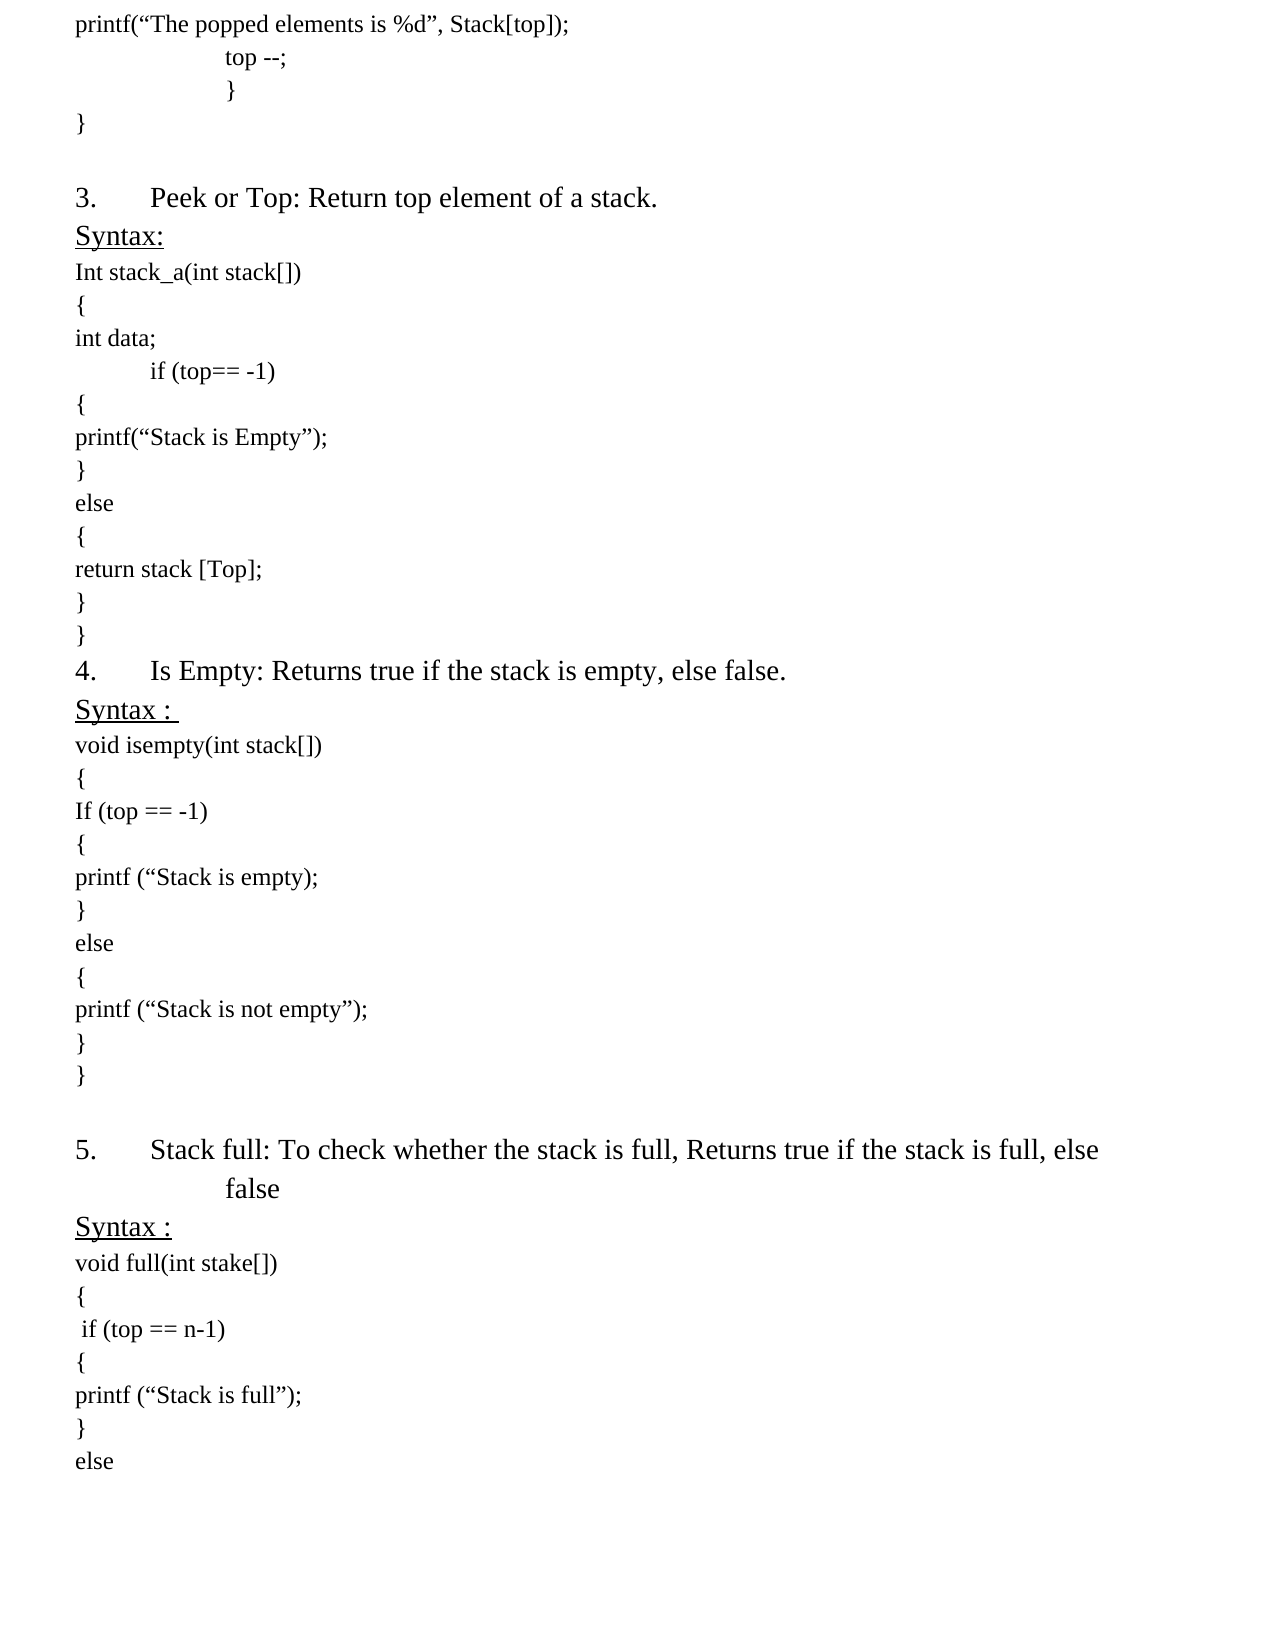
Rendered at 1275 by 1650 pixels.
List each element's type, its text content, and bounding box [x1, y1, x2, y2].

text printf (“Stack is not empty”); [75, 994, 1125, 1023]
text { [75, 389, 1125, 418]
text Syntax : [75, 692, 1125, 725]
text { [75, 962, 1125, 990]
text { [75, 1281, 1125, 1309]
text } [75, 896, 1125, 924]
text { [75, 829, 1125, 858]
text int data; [75, 323, 1125, 352]
text printf(“The popped elements is %d”, Stack[top]); [75, 9, 1125, 38]
text Syntax: [75, 218, 1125, 252]
text { [75, 521, 1125, 550]
text If (top == -1) [75, 796, 1125, 825]
text } [75, 1413, 1125, 1442]
text if (top == n-1) [75, 1314, 1125, 1343]
text else [75, 928, 1125, 957]
text } [75, 620, 1125, 649]
text printf(“Stack is Empty”); [75, 422, 1125, 451]
text } [75, 108, 1125, 137]
text } [75, 587, 1125, 616]
text top --; } [75, 42, 1125, 104]
text printf (“Stack is empty); [75, 862, 1125, 891]
text { [75, 290, 1125, 319]
list Is Empty: Returns true if the stack is empty, else false. [75, 653, 1125, 687]
list Stack full: To check whether the stack is full, Returns true if the stack is full, else false [75, 1132, 1125, 1204]
text } [75, 455, 1125, 484]
text Syntax : [75, 1209, 1125, 1243]
text else [75, 488, 1125, 517]
text Int stack_a(int stack[]) [75, 257, 1125, 286]
text if (top== -1) [75, 356, 1125, 385]
list Peek or Top: Return top element of a stack. [75, 180, 1125, 213]
text } [75, 1028, 1125, 1056]
text void full(int stake[]) [75, 1248, 1125, 1277]
text { [75, 1347, 1125, 1376]
text else [75, 1446, 1125, 1475]
text } [75, 1061, 1125, 1089]
text { [75, 763, 1125, 792]
text void isempty(int stack[]) [75, 730, 1125, 759]
text printf (“Stack is full”); [75, 1380, 1125, 1409]
text return stack [Top]; [75, 554, 1125, 583]
